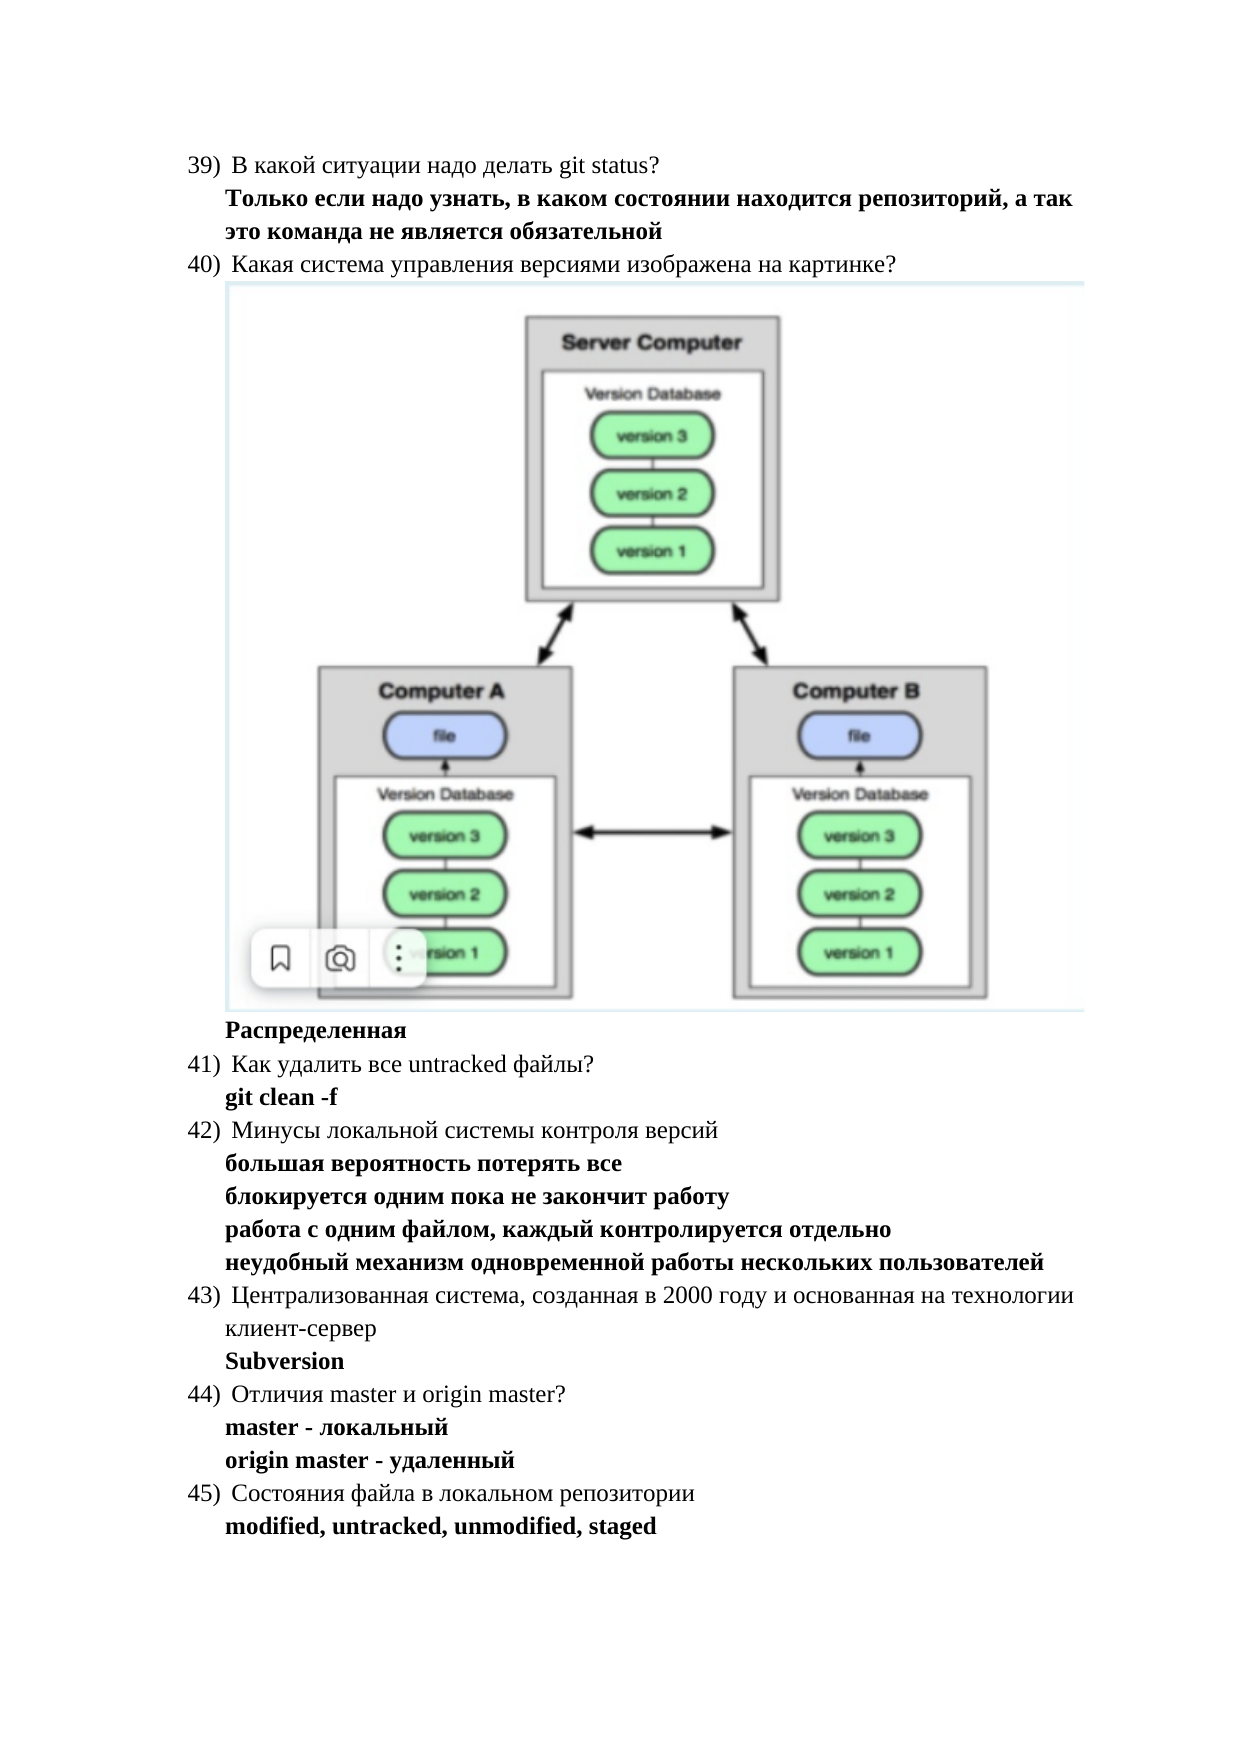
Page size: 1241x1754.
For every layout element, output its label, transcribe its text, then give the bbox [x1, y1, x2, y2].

list В какой ситуации надо делать git status? Только если надо узнать, в каком состоянии находится репозиторий, а так это команда не является обязательной [187, 150, 1090, 245]
list Состояния файла в локальном репозитории modified, untracked, unmodified, staged [187, 1478, 1090, 1540]
list Отличия master и origin master? master - локальный origin master - удаленный [187, 1379, 1090, 1474]
list Минусы локальной системы контроля версий большая вероятность потерять все блокируется одним пока не закончит работу работа с одним файлом, каждый контролируется отдельно неудобный механизм одновременной работы нескольких пользователей [187, 1115, 1090, 1276]
list Централизованная система, созданная в 2000 году и основанная на технологии клиент-сервер Subversion [187, 1280, 1090, 1374]
picture [225, 281, 1085, 1012]
list Как удалить все untracked файлы? git clean -f [187, 1049, 1090, 1110]
